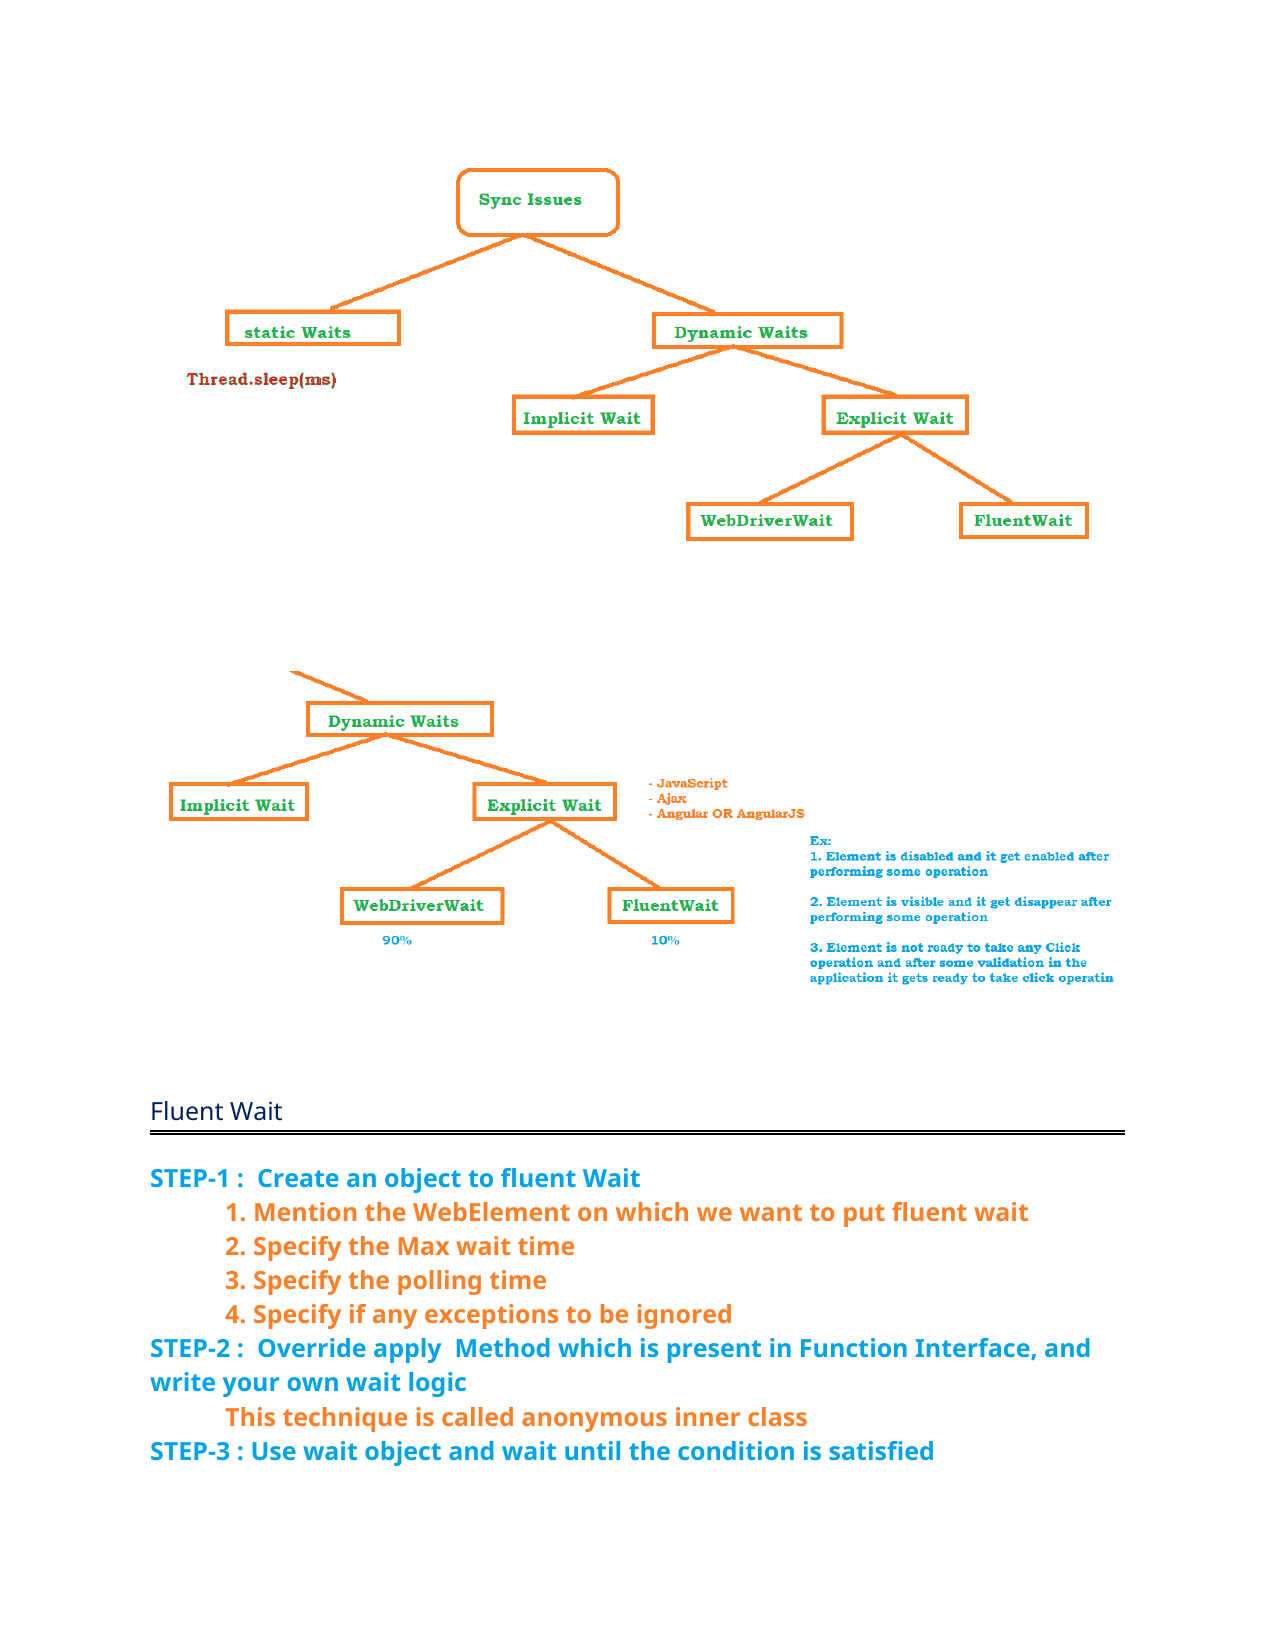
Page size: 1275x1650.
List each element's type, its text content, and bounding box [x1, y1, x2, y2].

picture [150, 671, 1125, 1009]
text STEP-2 : Override apply Method which is present in Function Interface, and write your own wait logic [150, 1331, 1125, 1399]
text STEP-1 : Create an object to fluent Wait [150, 1161, 1125, 1195]
text 4. Specify if any exceptions to be ignored [150, 1297, 1125, 1331]
text This technique is called anonymous inner class [150, 1399, 1125, 1433]
text 3. Specify the polling time [150, 1263, 1125, 1297]
picture [150, 150, 1125, 587]
text STEP-3 : Use wait object and wait until the condition is satisfied [150, 1433, 1125, 1467]
text Fluent Wait [150, 1094, 1125, 1130]
text 2. Specify the Max wait time [150, 1229, 1125, 1263]
text 1. Mention the WebElement on which we want to put fluent wait [150, 1195, 1125, 1229]
